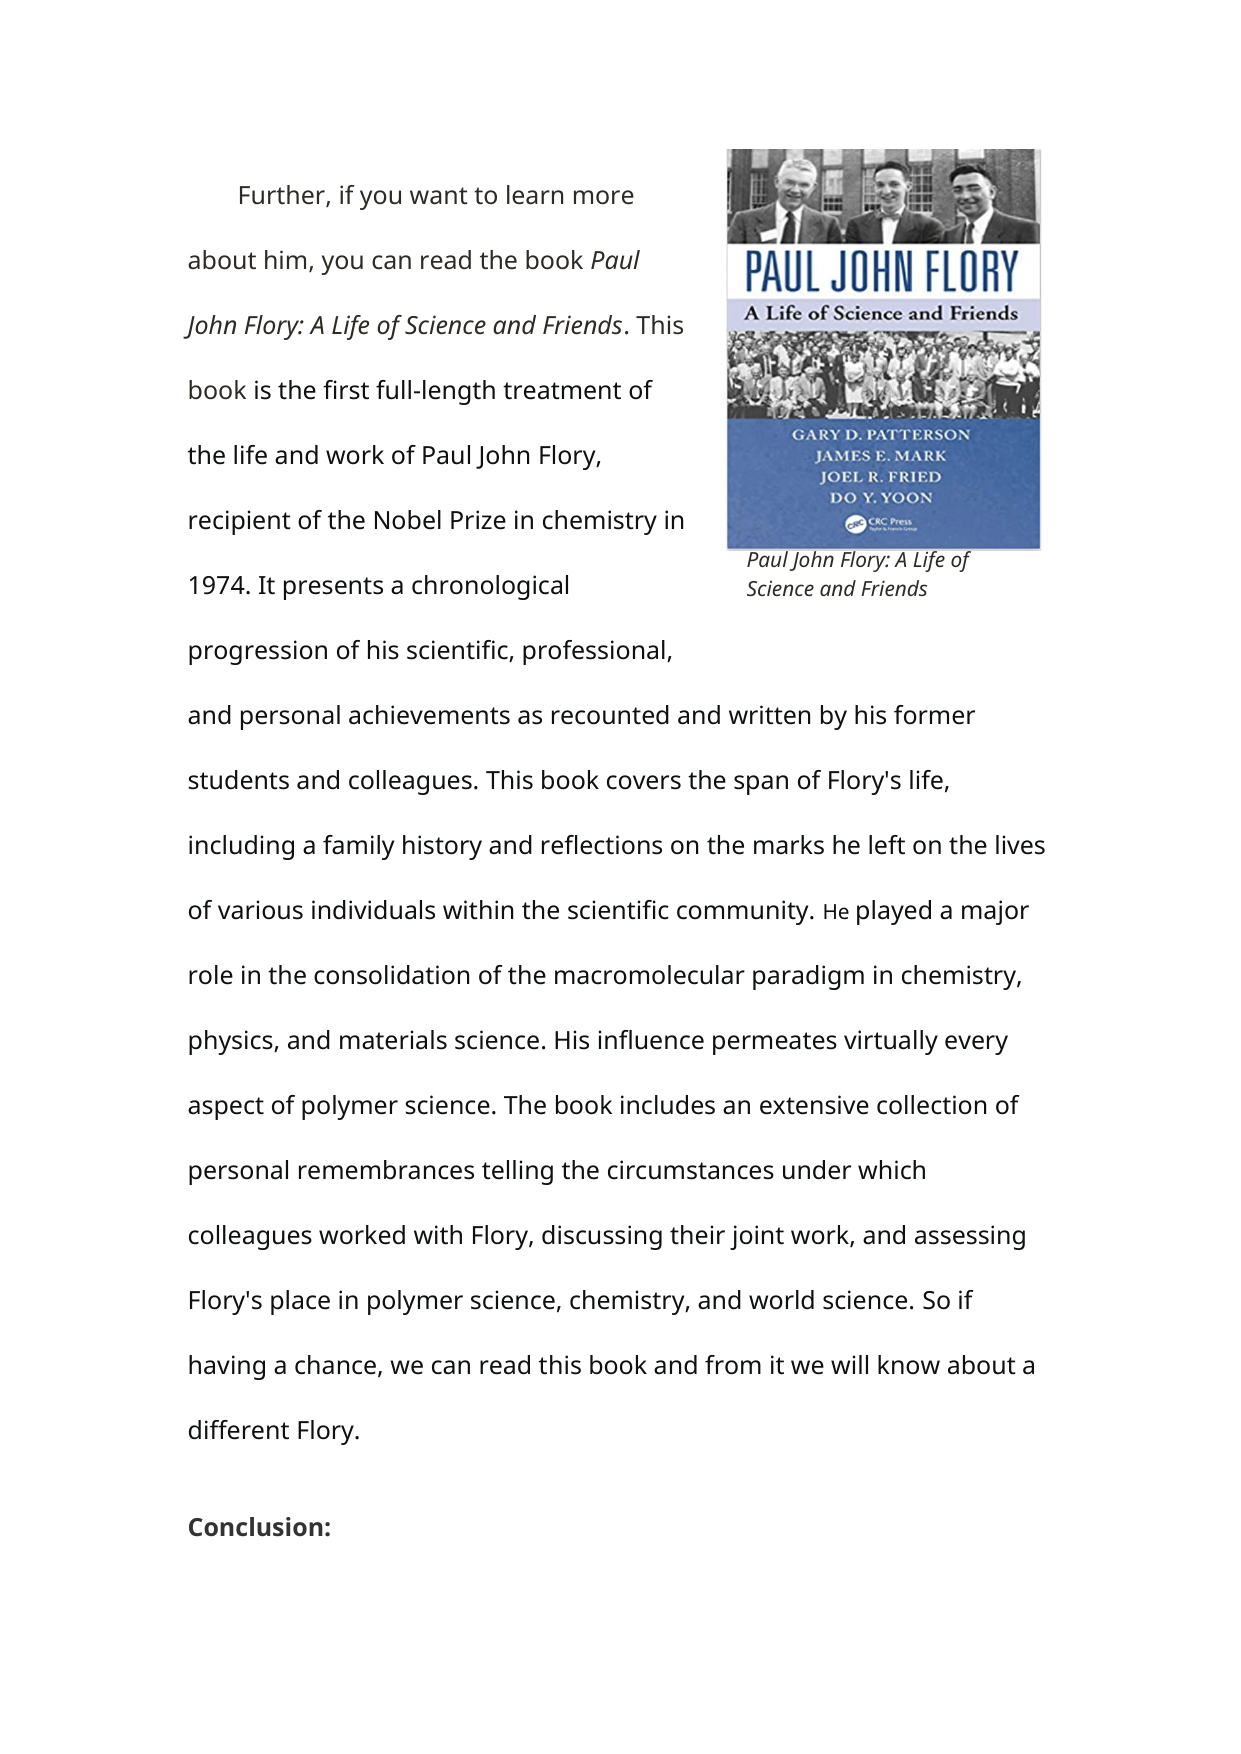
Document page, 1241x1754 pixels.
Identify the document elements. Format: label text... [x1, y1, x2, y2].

picture [726, 149, 1042, 551]
text Further, if you want to learn more about him, you can read the book Paul John Flory: A Life of Science and Friends. This book is the first full-length treatment of the life and work of Paul John Flory, recipient of the Nobel Prize in chemistry in 1974. It presents a chronological progression of his scientific, professional, and personal achievements as recounted and written by his former students and colleagues. This book covers the span of Flory's life, including a family history and reflections on the marks he left on the lives of various individuals within the scientific community. He played a major role in the consolidation of the macromolecular paradigm in chemistry, physics, and materials science. His influence permeates virtually every aspect of polymer science. The book includes an extensive collection of personal remembrances telling the circumstances under which colleagues worked with Flory, discussing their joint work, and assessing Flory's place in polymer science, chemistry, and world science. So if having a chance, we can read this book and from it we will know about a different Flory. [187, 162, 1053, 1462]
text Conclusion: [187, 1494, 1053, 1559]
